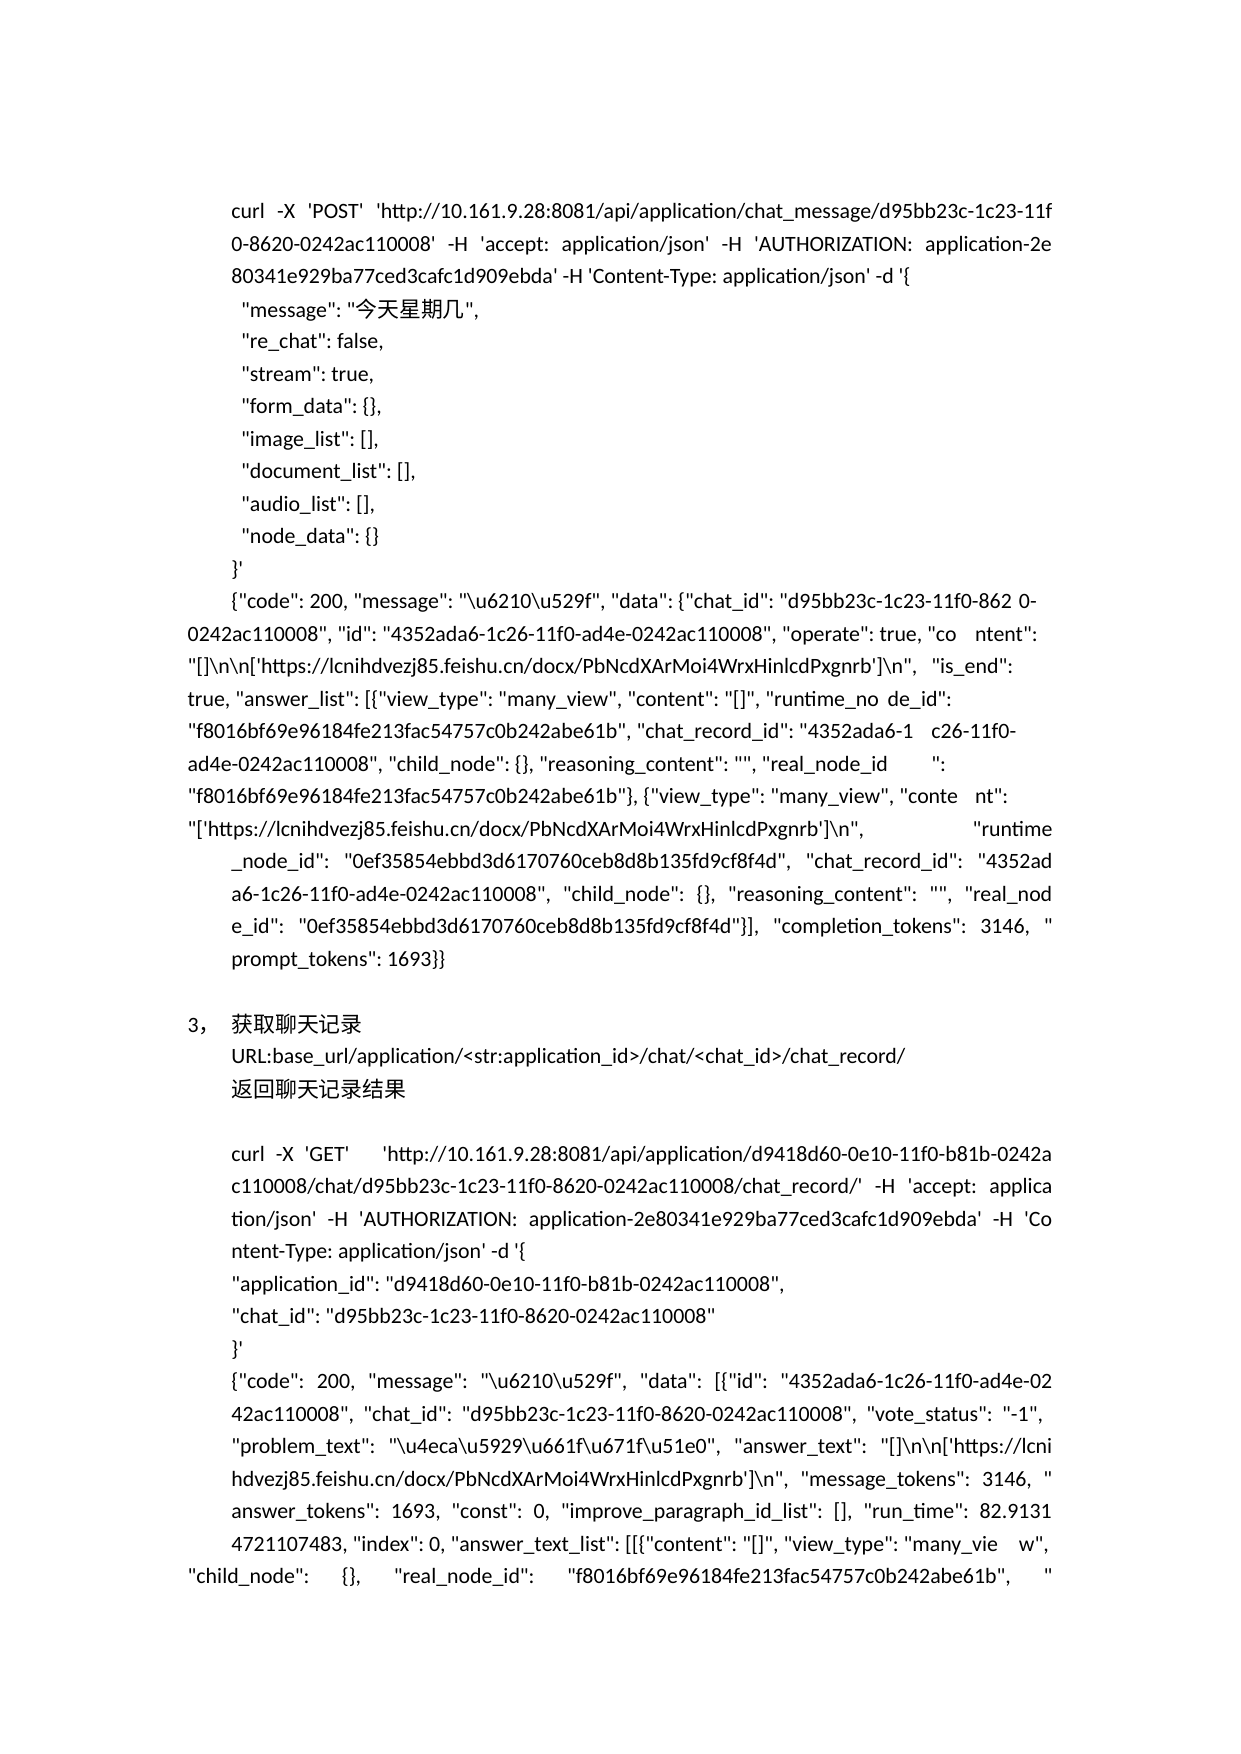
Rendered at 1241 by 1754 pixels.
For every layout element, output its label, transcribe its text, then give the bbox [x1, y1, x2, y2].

text 3， 获取聊天记录 [187, 1007, 1053, 1039]
text "message": "今天星期几", [187, 292, 1053, 324]
text curl -X 'POST' 'http://10.161.9.28:8081/api/application/chat_message/d95bb23c-1c23-11f 0-8620-0242ac110008' -H 'accept: application/json' -H 'AUTHORIZATION: application-2e 80341e929ba77ced3cafc1d909ebda' -H 'Content-Type: application/json' -d '{ [187, 194, 1053, 292]
text "stream": true, [187, 357, 1053, 389]
text "audio_list": [], [187, 487, 1053, 519]
text "re_chat": false, [187, 324, 1053, 357]
text "chat_id": "d95bb23c-1c23-11f0-8620-0242ac110008" [187, 1299, 1053, 1332]
text "image_list": [], [187, 422, 1053, 454]
text "form_data": {}, [187, 389, 1053, 422]
text curl -X 'GET' 'http://10.161.9.28:8081/api/application/d9418d60-0e10-11f0-b81b-0242a c110008/chat/d95bb23c-1c23-11f0-8620-0242ac110008/chat_record/' -H 'accept: applica tion/json' -H 'AUTHORIZATION: application-2e80341e929ba77ced3cafc1d909ebda' -H 'Co ntent-Type: application/json' -d '{ [187, 1137, 1053, 1267]
text "document_list": [], [187, 454, 1053, 487]
text 返回聊天记录结果 [187, 1072, 1053, 1104]
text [187, 1364, 1053, 1592]
text }' [187, 552, 1053, 584]
text "application_id": "d9418d60-0e10-11f0-b81b-0242ac110008", [187, 1267, 1053, 1299]
text }' [187, 1332, 1053, 1364]
text "node_data": {} [187, 519, 1053, 552]
text {"code": 200, "message": "\u6210\u529f", "data": {"chat_id": "d95bb23c-1c23-11f0-862 0-0242ac110008", "id": "4352ada6-1c26-11f0-ad4e-0242ac110008", "operate": true, "co ntent": "[]\n\n['https://lcnihdvezj85.feishu.cn/docx/PbNcdXArMoi4WrxHinlcdPxgnrb']\n", "is_end": true, "answer_list": [{"view_type": "many_view", "content": "[]", "runtime_no de_id": "f8016bf69e96184fe213fac54757c0b242abe61b", "chat_record_id": "4352ada6-1 c26-11f0-ad4e-0242ac110008", "child_node": {}, "reasoning_content": "", "real_node_id ": "f8016bf69e96184fe213fac54757c0b242abe61b"}, {"view_type": "many_view", "conte nt": "['https://lcnihdvezj85.feishu.cn/docx/PbNcdXArMoi4WrxHinlcdPxgnrb']\n", "runtime _node_id": "0ef35854ebbd3d6170760ceb8d8b135fd9cf8f4d", "chat_record_id": "4352ad a6-1c26-11f0-ad4e-0242ac110008", "child_node": {}, "reasoning_content": "", "real_nod e_id": "0ef35854ebbd3d6170760ceb8d8b135fd9cf8f4d"}], "completion_tokens": 3146, " prompt_tokens": 1693}} [187, 584, 1053, 974]
text URL:base_url/application/<str:application_id>/chat/<chat_id>/chat_record/ [187, 1039, 1053, 1072]
